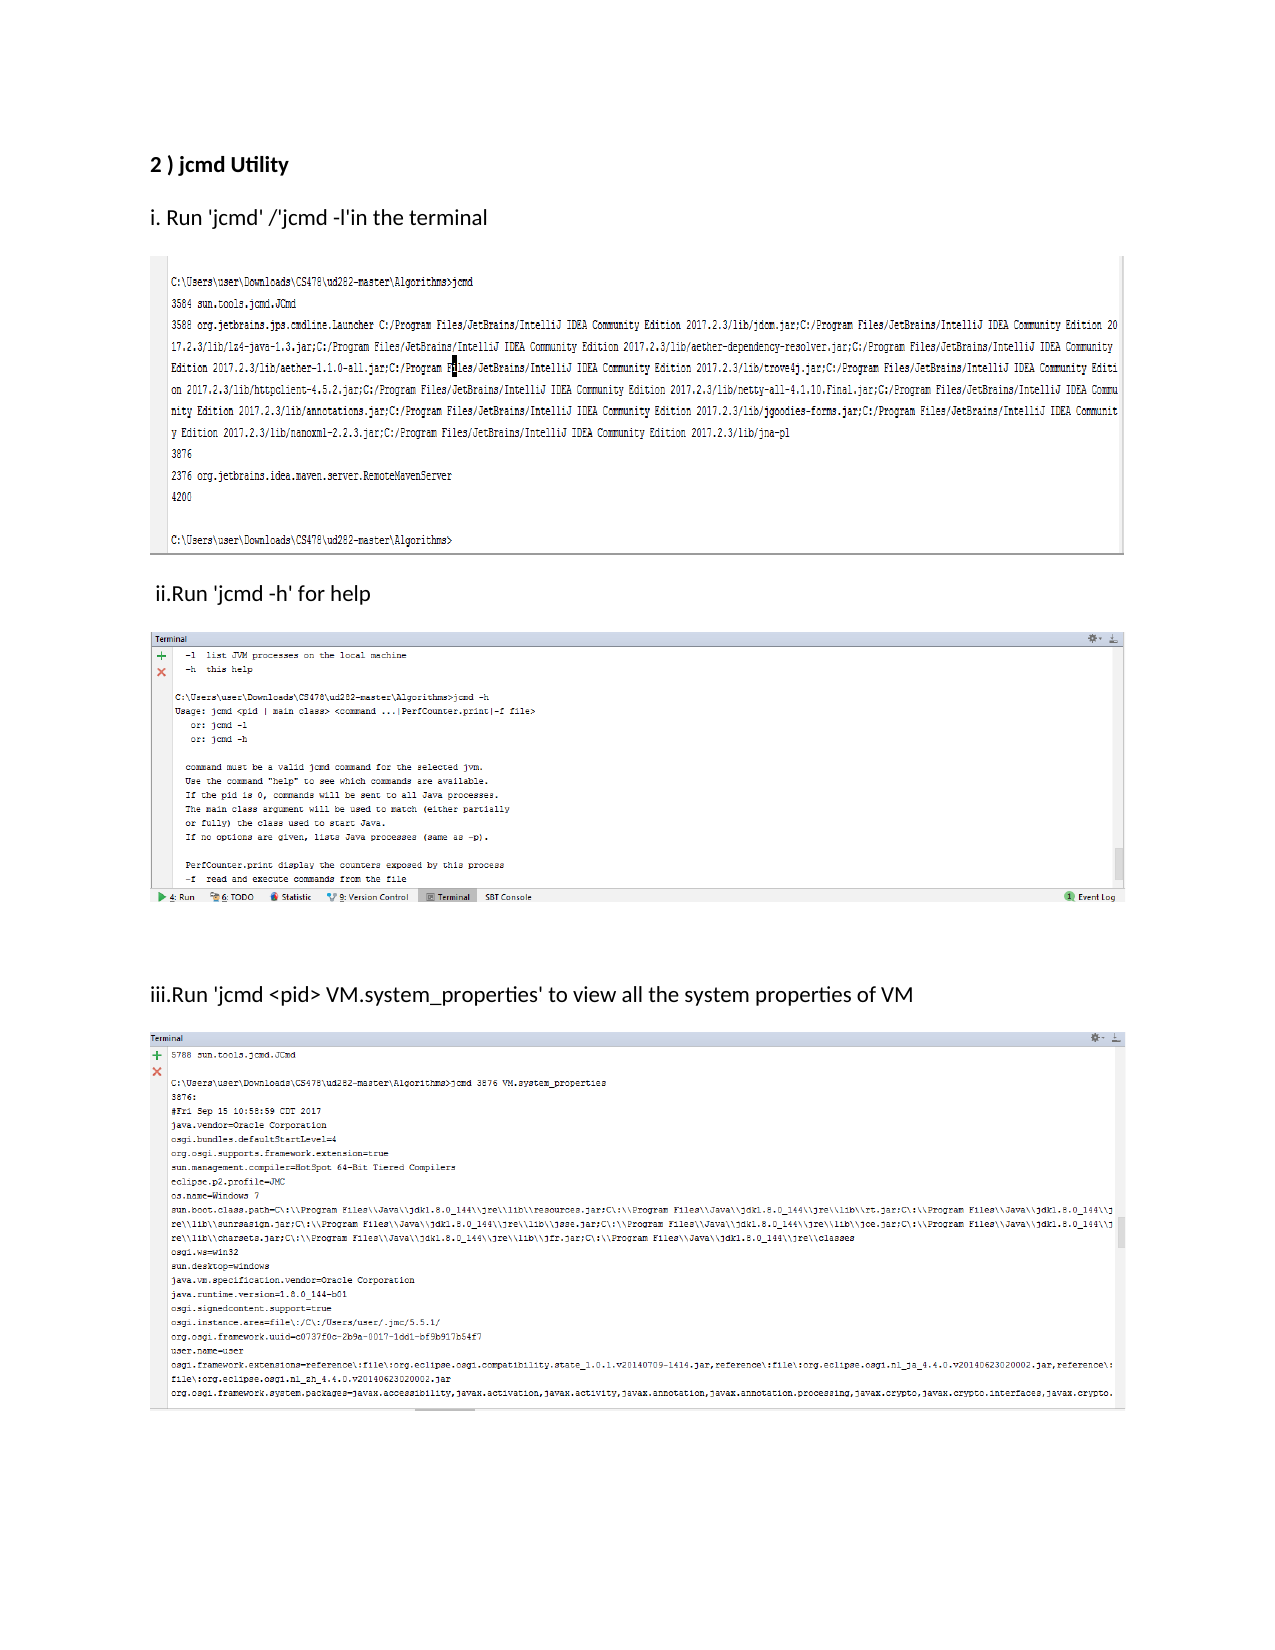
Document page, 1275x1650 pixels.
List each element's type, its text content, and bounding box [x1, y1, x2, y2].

picture [150, 632, 1125, 902]
picture [150, 1032, 1125, 1411]
picture [150, 256, 1124, 555]
text ii.Run 'jcmd -h' for help [150, 579, 1125, 607]
text 2 ) jcmd Utility [150, 150, 1125, 178]
text iii.Run 'jcmd <pid> VM.system_properties' to view all the system properties of VM [150, 980, 1125, 1008]
text i. Run 'jcmd' /'jcmd -l'in the terminal [150, 203, 1125, 231]
